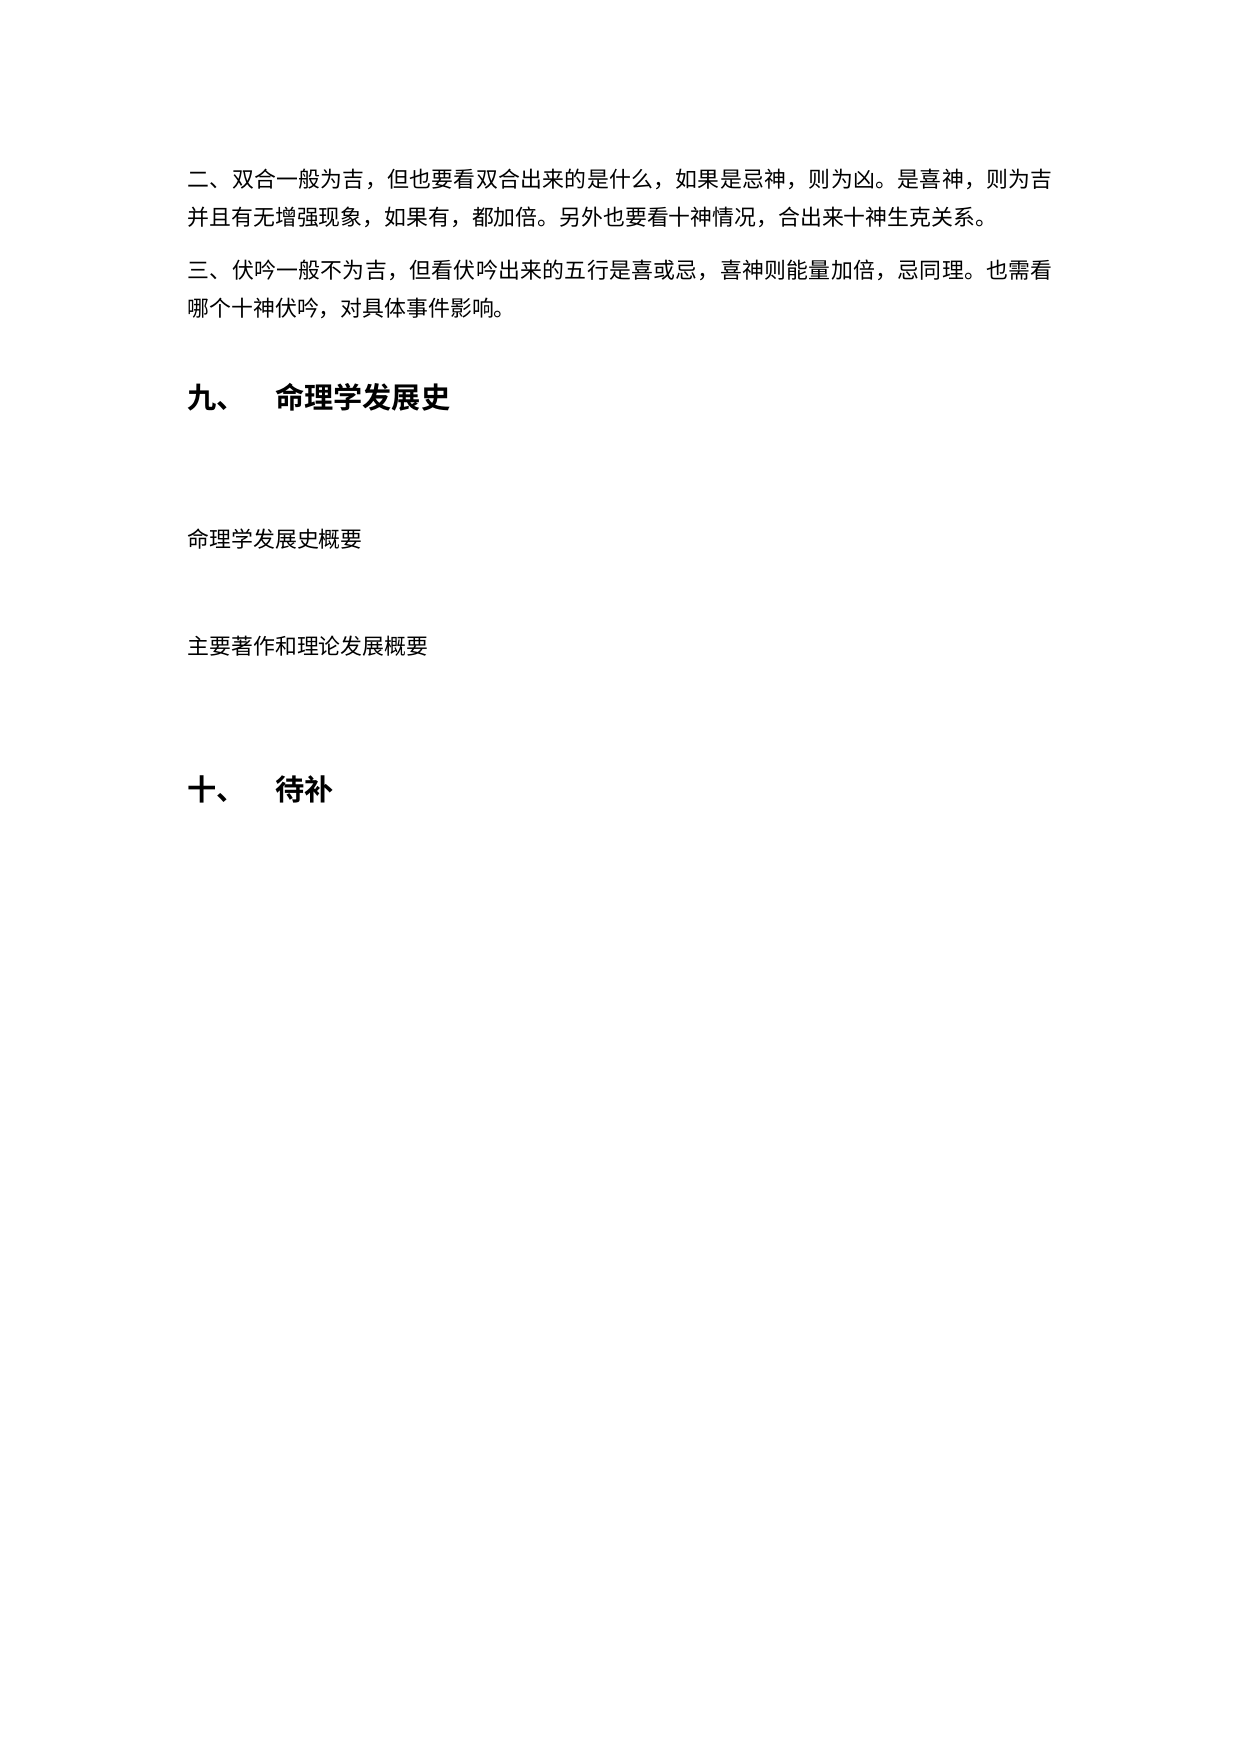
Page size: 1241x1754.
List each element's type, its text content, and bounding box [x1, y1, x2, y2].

text 命理学发展史概要 [187, 522, 1053, 554]
text 主要著作和理论发展概要 [187, 629, 1053, 661]
subtitle 命理学发展史 [187, 363, 1053, 428]
text 三、伏吟一般不为吉，但看伏吟出来的五行是喜或忌，喜神则能量加倍，忌同理。也需看哪个十神伏吟，对具体事件影响。 [187, 253, 1053, 323]
subtitle 待补 [187, 755, 1053, 820]
text 二、双合一般为吉，但也要看双合出来的是什么，如果是忌神，则为凶。是喜神，则为吉，并且有无增强现象，如果有，都加倍。另外也要看十神情况，合出来十神生克关系。 [187, 162, 1053, 232]
